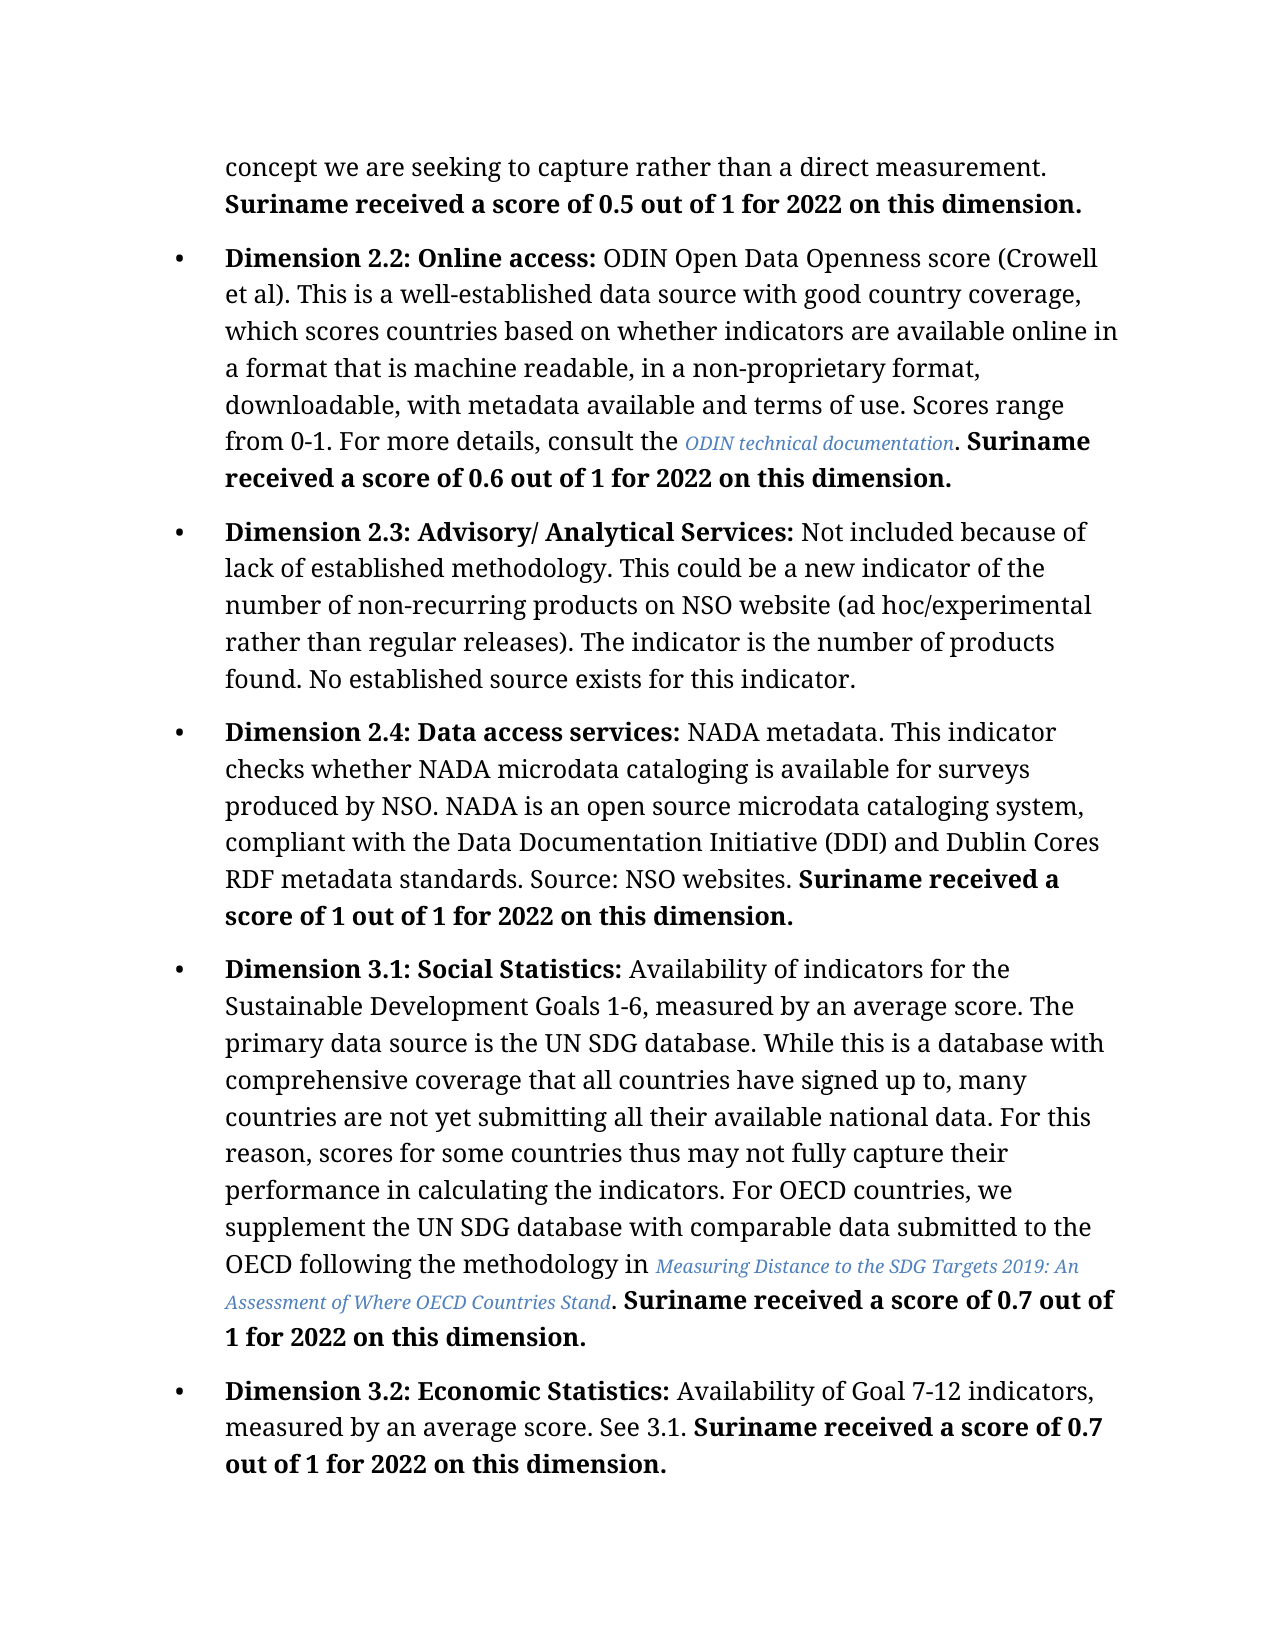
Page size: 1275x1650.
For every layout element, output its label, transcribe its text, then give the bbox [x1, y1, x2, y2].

list Dimension 3.2: Economic Statistics: Availability of Goal 7-12 indicators, measured by an average score. See 3.1. Suriname received a score of 0.7 out of 1 for 2022 on this dimension. [175, 1373, 1125, 1481]
list Dimension 2.2: Online access: ODIN Open Data Openness score (Crowell et al). This is a well-established data source with good country coverage, which scores countries based on whether indicators are available online in a format that is machine readable, in a non-proprietary format, downloadable, with metadata available and terms of use. Scores range from 0-1. For more details, consult the ODIN technical documentation. Suriname received a score of 0.6 out of 1 for 2022 on this dimension. [175, 240, 1125, 495]
list Dimension 2.3: Advisory/ Analytical Services: Not included because of lack of established methodology. This could be a new indicator of the number of non-recurring products on NSO website (ad hoc/experimental rather than regular releases). The indicator is the number of products found. No established source exists for this indicator. [175, 514, 1125, 695]
list Dimension 2.4: Data access services: NADA metadata. This indicator checks whether NADA microdata cataloging is available for surveys produced by NSO. NADA is an open source microdata cataloging system, compliant with the Data Documentation Initiative (DDI) and Dublin Cores RDF metadata standards. Source: NSO websites. Suriname received a score of 1 out of 1 for 2022 on this dimension. [175, 715, 1125, 933]
list Dimension 3.1: Social Statistics: Availability of indicators for the Sustainable Development Goals 1-6, measured by an average score. The primary data source is the UN SDG database. While this is a database with comprehensive coverage that all countries have signed up to, many countries are not yet submitting all their available national data. For this reason, scores for some countries thus may not fully capture their performance in calculating the indicators. For OECD countries, we supplement the UN SDG database with comparable data submitted to the OECD following the methodology in Measuring Distance to the SDG Targets 2019: An Assessment of Where OECD Countries Stand. Suriname received a score of 0.7 out of 1 for 2022 on this dimension. [175, 952, 1125, 1354]
